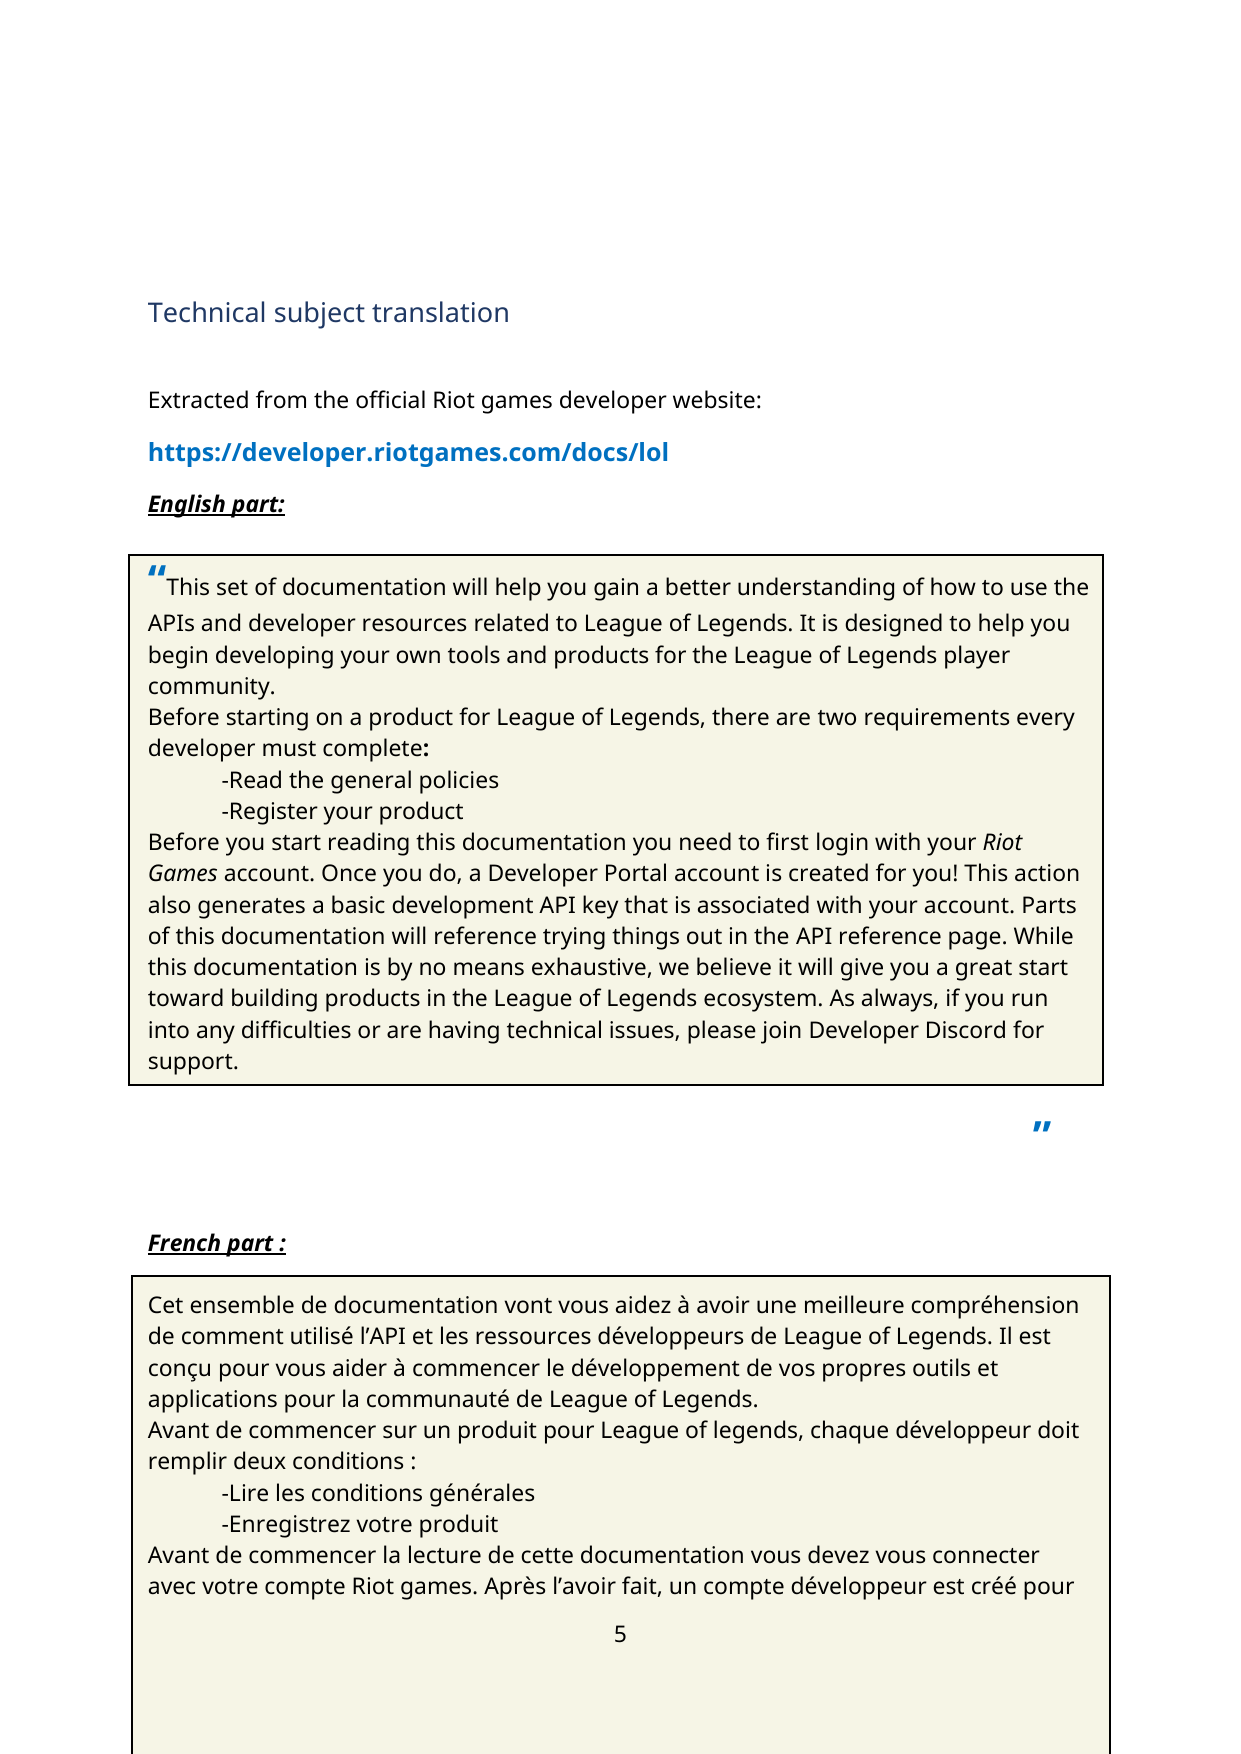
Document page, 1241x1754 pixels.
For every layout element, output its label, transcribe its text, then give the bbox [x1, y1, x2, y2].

text -Lire les conditions générales [148, 1477, 1093, 1508]
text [148, 1539, 1093, 1602]
text https://developer.riotgames.com/docs/lol [148, 434, 1093, 469]
text Avant de commencer sur un produit pour League of legends, chaque développeur doit remplir deux conditions : [148, 1414, 1093, 1477]
text Before starting on a product for League of Legends, there are two requirements every developer must complete: [148, 701, 1093, 763]
text -Register your product [148, 795, 1093, 826]
text -Read the general policies [148, 763, 1093, 795]
text Cet ensemble de documentation vont vous aidez à avoir une meilleure compréhension de comment utilisé l’API et les ressources développeurs de League of Legends. Il est conçu pour vous aider à commencer le développement de vos propres outils et applications pour la communauté de League of Legends. [148, 1289, 1093, 1414]
text ” [1033, 1107, 1093, 1164]
subtitle Technical subject translation [148, 294, 1093, 331]
text English part: [148, 488, 1093, 519]
text -Enregistrez votre produit [148, 1508, 1093, 1539]
text Extracted from the official Riot games developer website: [148, 384, 1093, 415]
text Before you start reading this documentation you need to first login with your Riot Games account. Once you do, a Developer Portal account is created for you! This action also generates a basic development API key that is associated with your account. Parts of this documentation will reference trying things out in the API reference page. While this documentation is by no means exhaustive, we believe it will give you a great start toward building products in the League of Legends ecosystem. As always, if you run into any difficulties or are having technical issues, please join Developer Discord for support. [148, 826, 1093, 1076]
text French part : [148, 1227, 1093, 1258]
text “This set of documentation will help you gain a better understanding of how to use the APIs and developer resources related to League of Legends. It is designed to help you begin developing your own tools and products for the League of Legends player community. [148, 551, 1093, 701]
